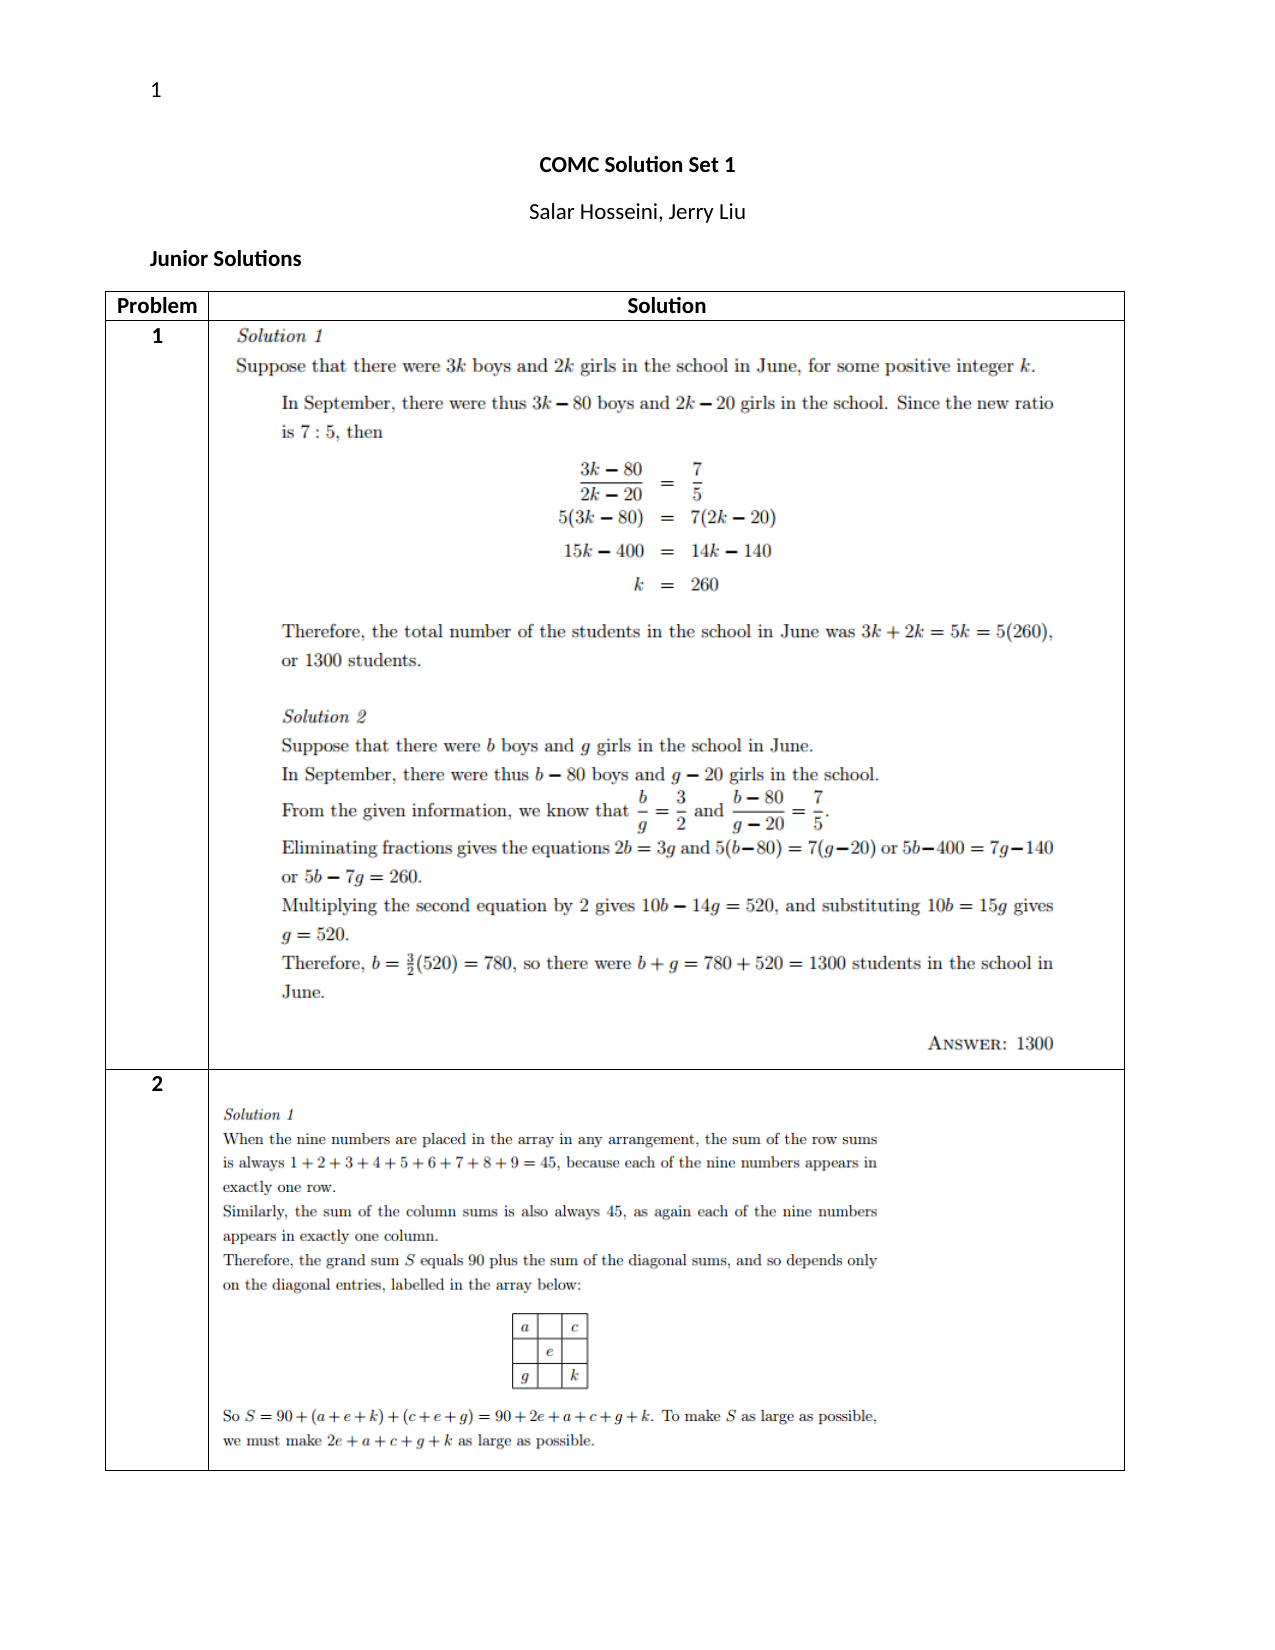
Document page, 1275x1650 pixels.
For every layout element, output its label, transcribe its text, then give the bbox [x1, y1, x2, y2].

table_cell 2 [106, 1070, 208, 1470]
picture [209, 326, 1068, 1069]
picture [220, 1097, 907, 1470]
table_header Problem [106, 292, 208, 320]
text Junior Solutions [150, 244, 1125, 272]
table_cell [209, 321, 1124, 1068]
table_cell 1 [106, 321, 208, 1068]
table_cell [209, 1070, 1124, 1470]
text Salar Hosseini, Jerry Liu [150, 197, 1125, 225]
table_header Solution [209, 292, 1124, 320]
text COMC Solution Set 1 [150, 150, 1125, 178]
